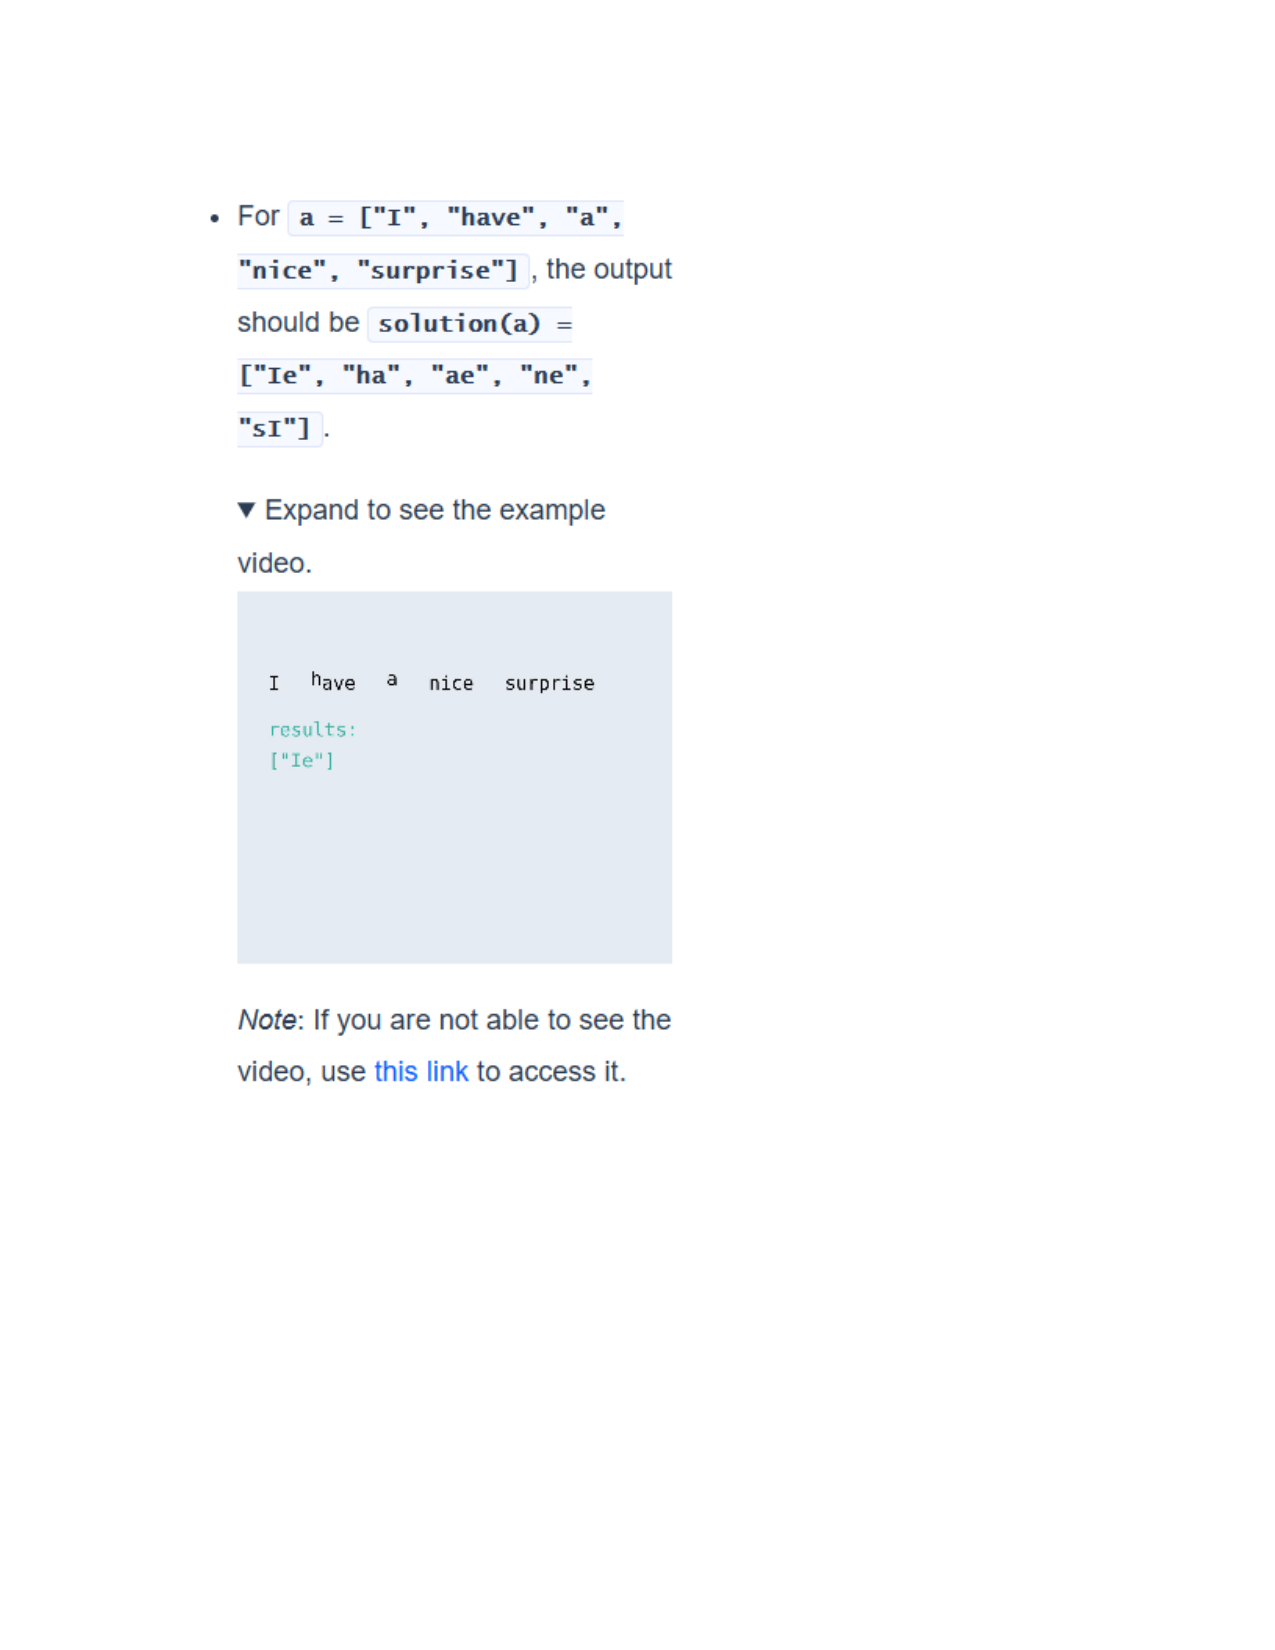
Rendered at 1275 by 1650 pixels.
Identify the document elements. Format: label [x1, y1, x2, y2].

picture [150, 150, 696, 1133]
